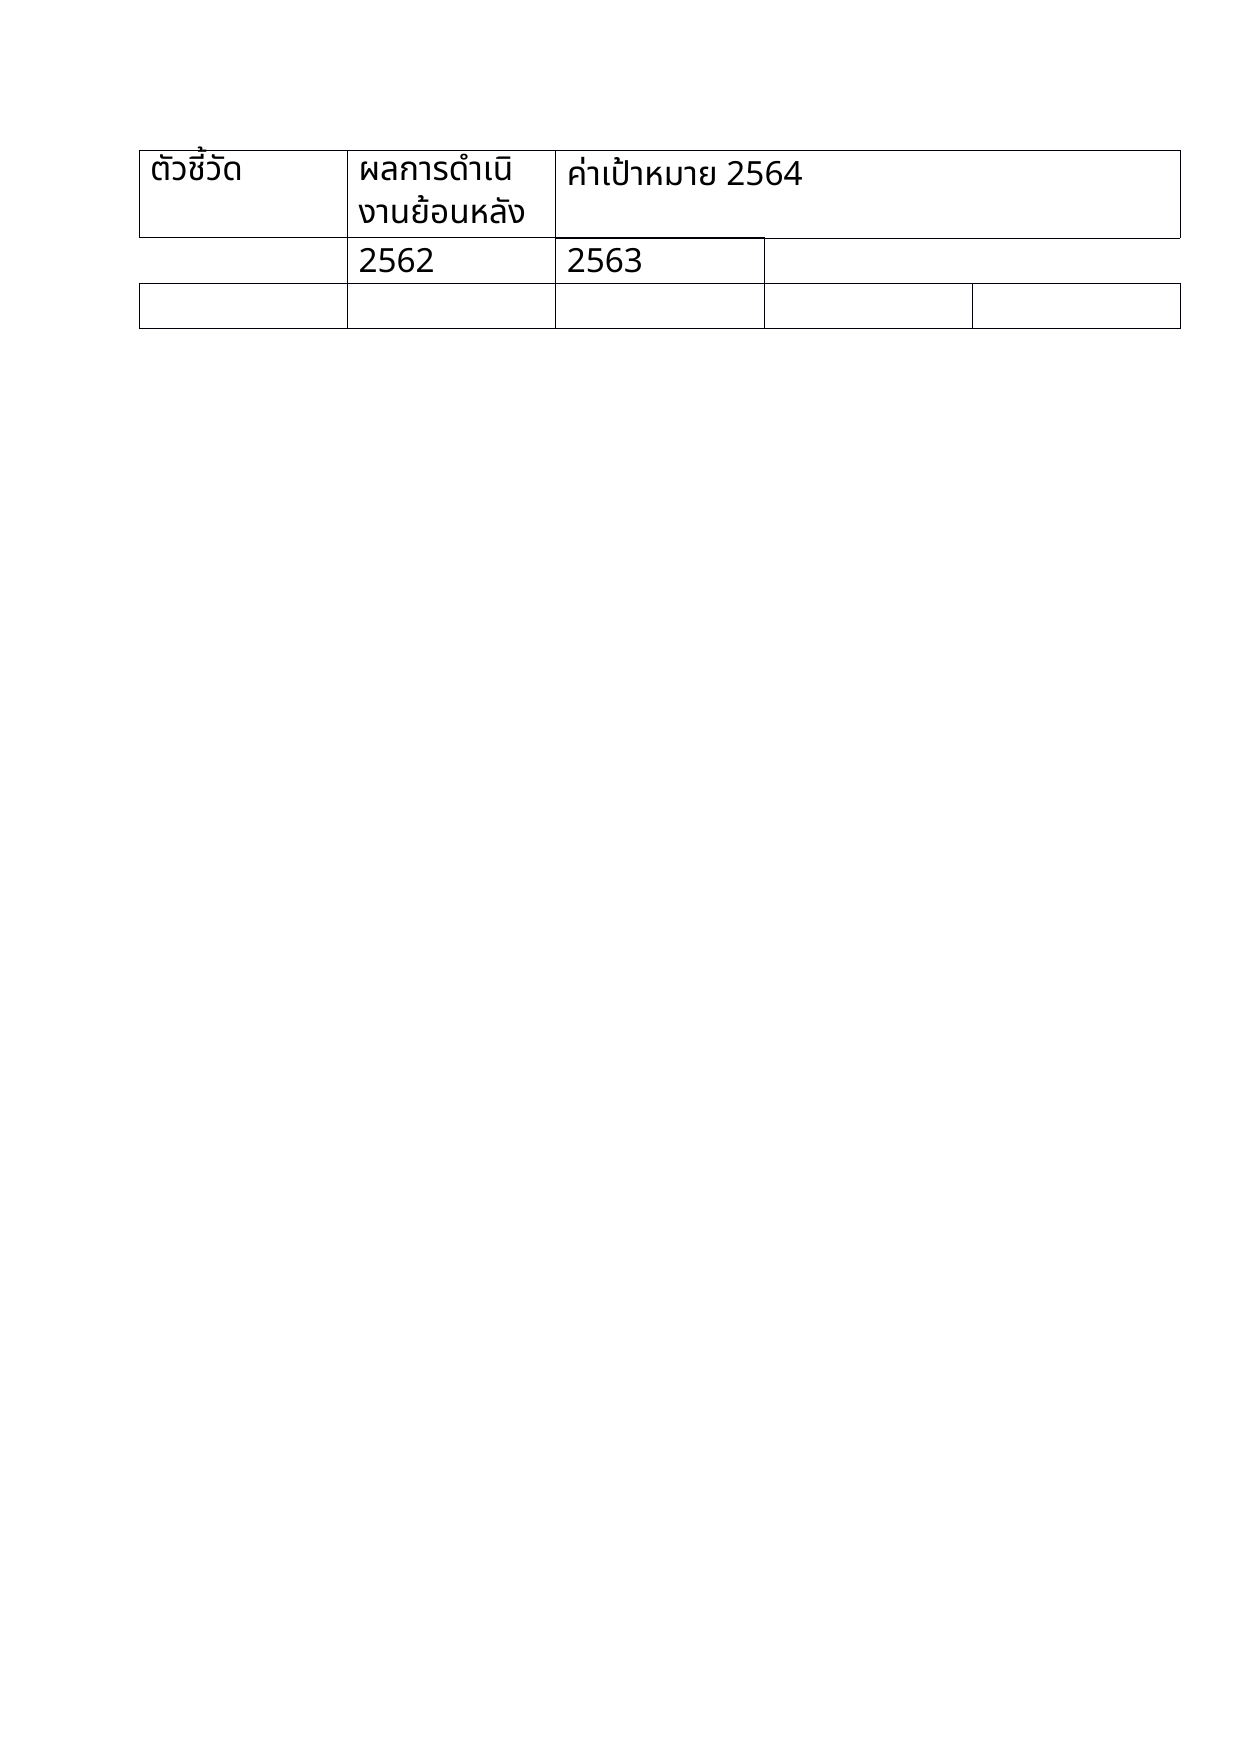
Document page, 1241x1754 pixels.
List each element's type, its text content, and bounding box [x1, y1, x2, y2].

table_cell 2563 [556, 239, 764, 283]
table_cell [973, 284, 1180, 328]
table_header ค่าเป้าหมาย 2564 [556, 151, 1180, 237]
table_cell [140, 284, 347, 328]
table_cell [765, 284, 972, 328]
table_header ผลการดำเนิงานย้อนหลัง [348, 151, 555, 237]
table_header ตัวชี้วัด [140, 151, 347, 237]
table_cell [348, 284, 555, 328]
table_cell [556, 284, 764, 328]
table_cell 2562 [348, 238, 555, 283]
